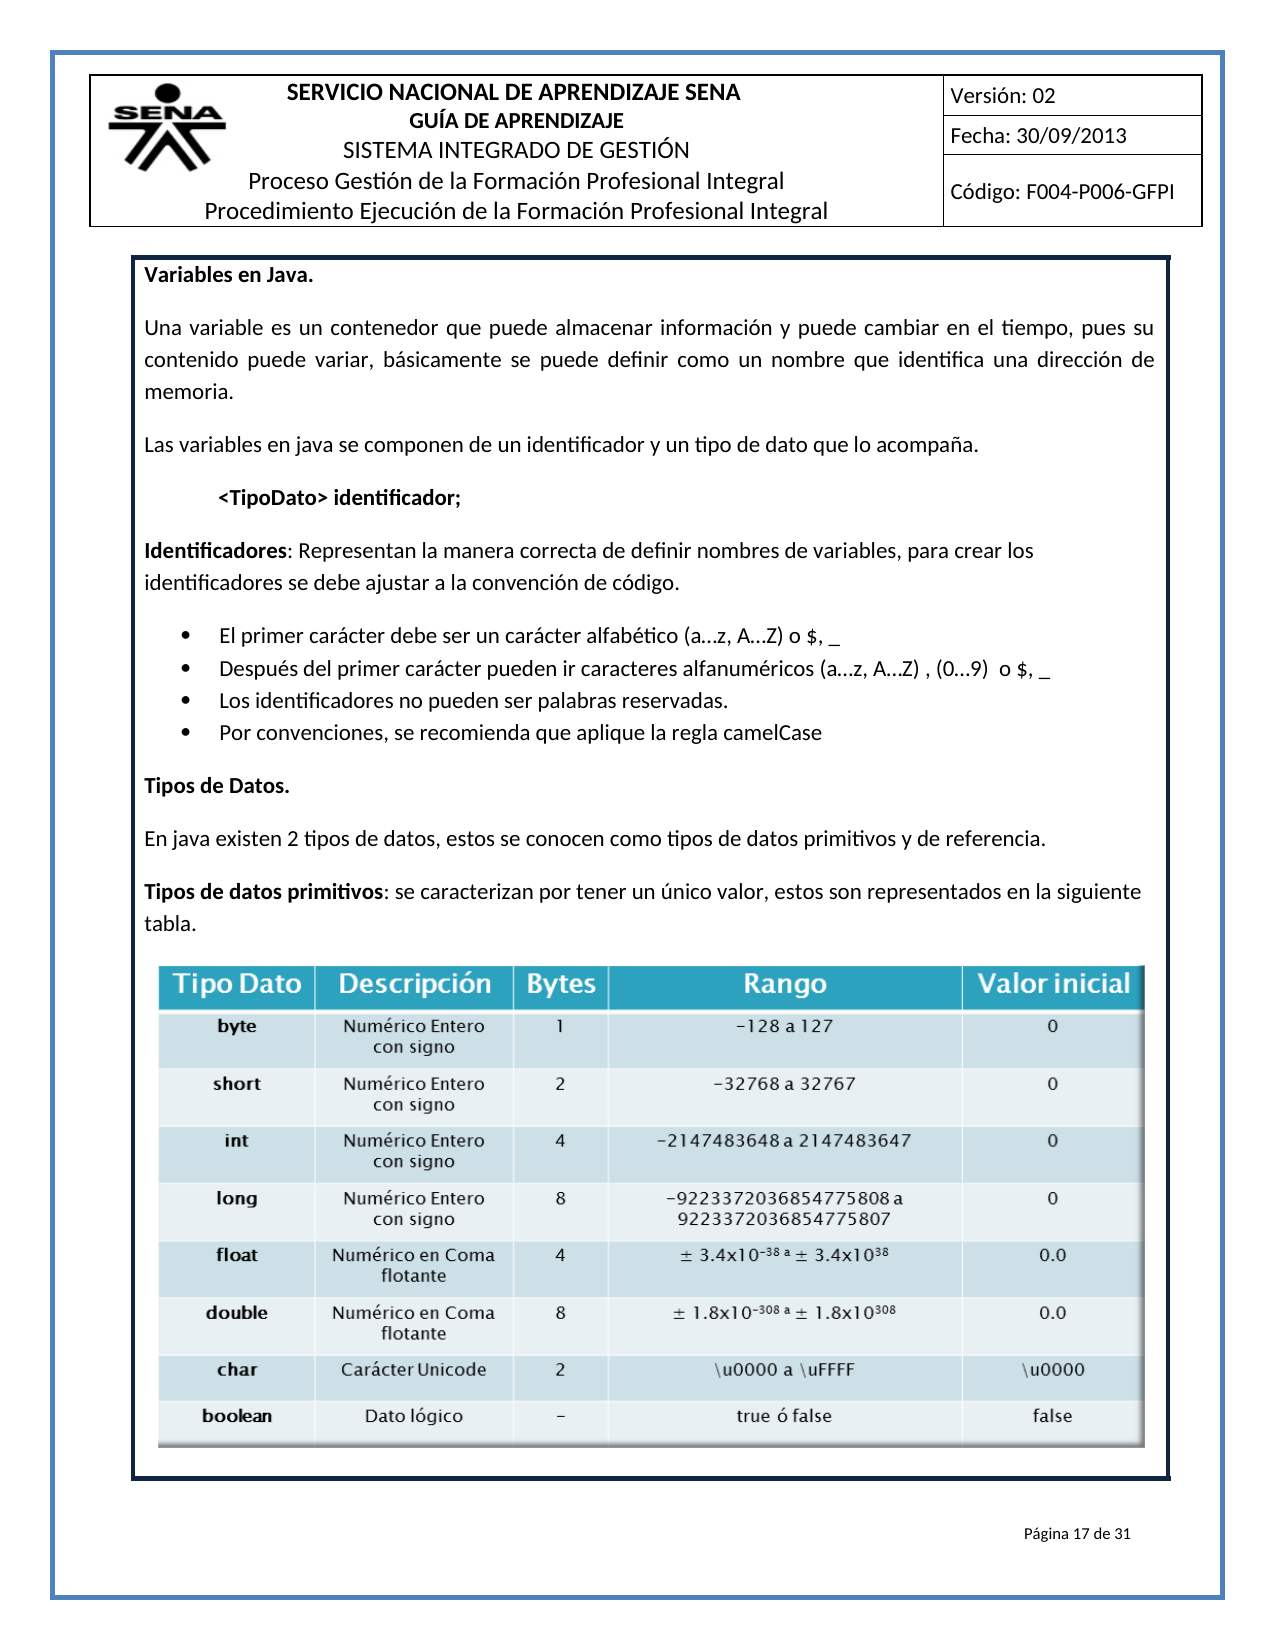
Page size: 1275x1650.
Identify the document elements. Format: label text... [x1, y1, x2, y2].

picture [106, 80, 229, 175]
picture [153, 962, 1148, 1452]
